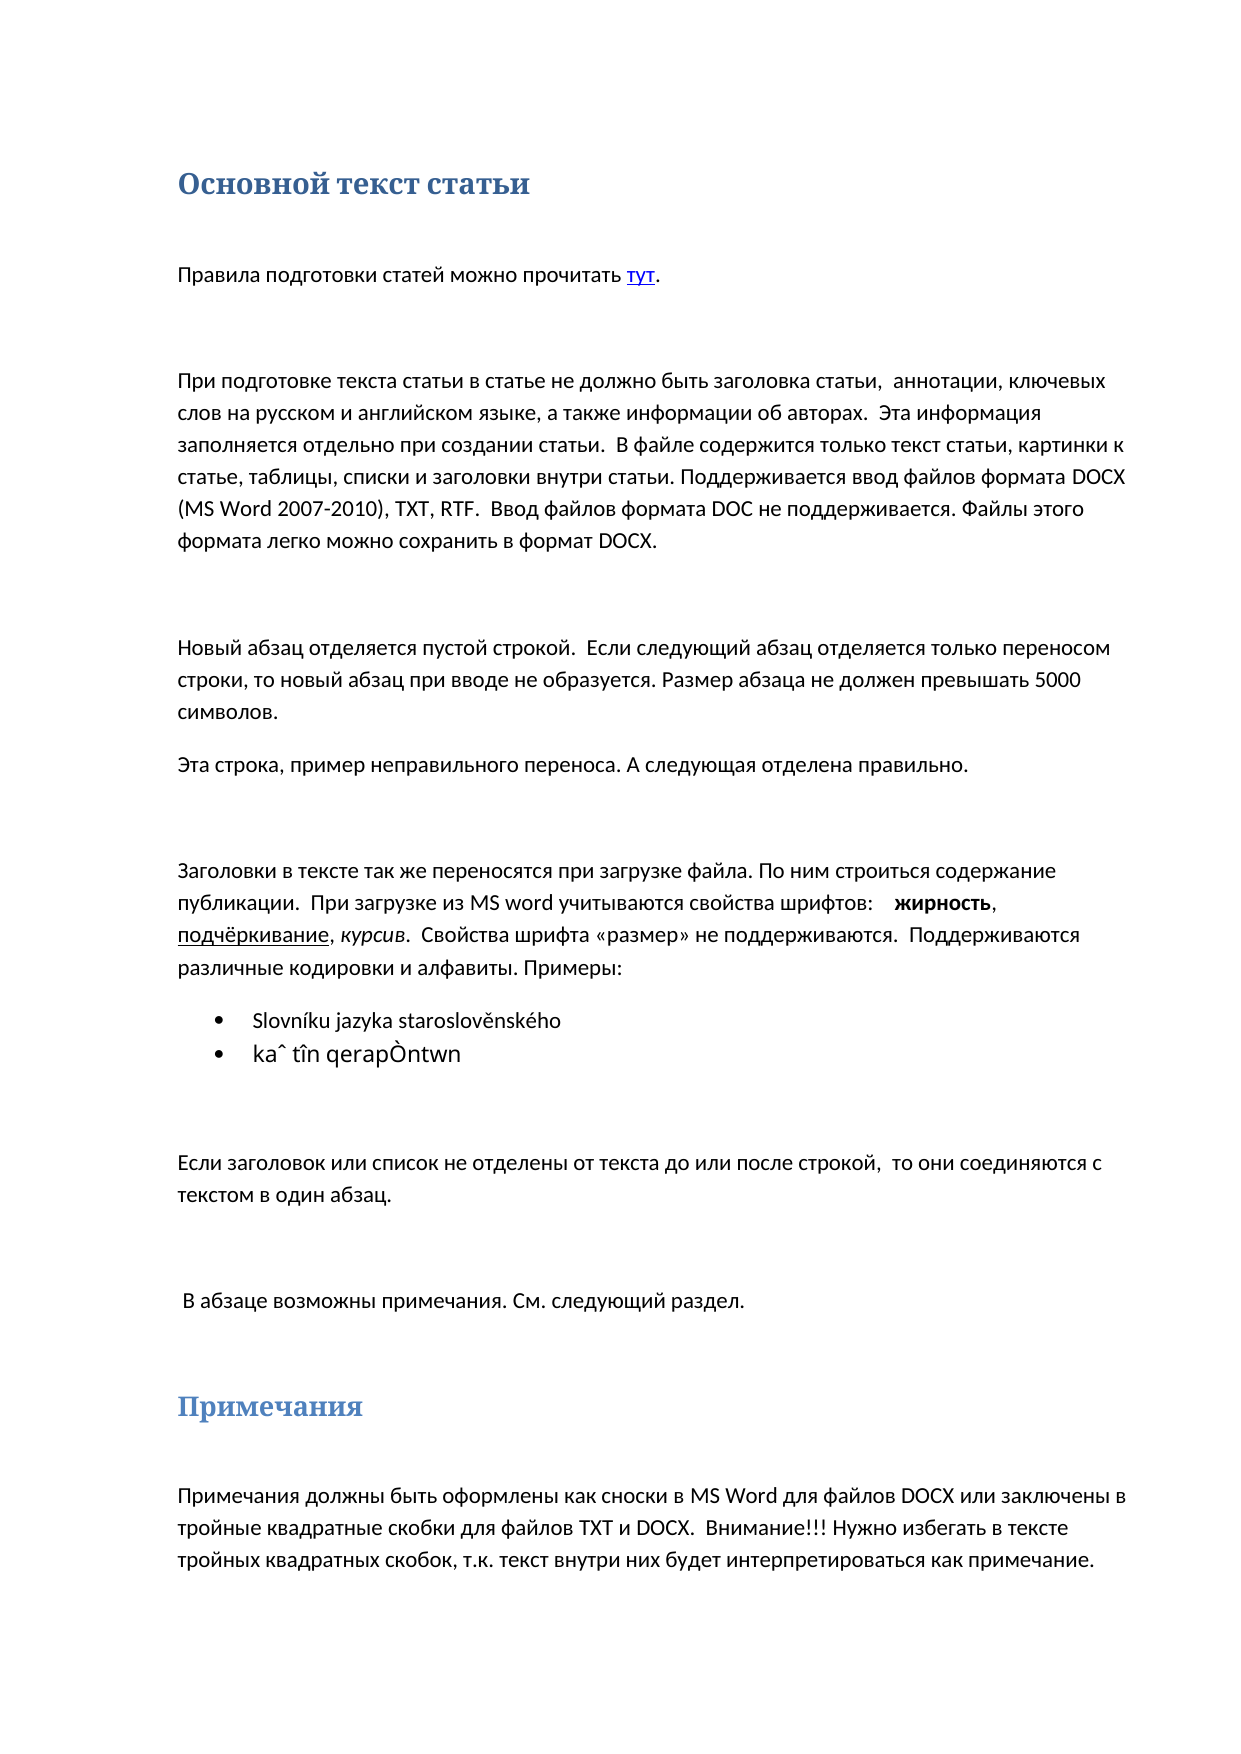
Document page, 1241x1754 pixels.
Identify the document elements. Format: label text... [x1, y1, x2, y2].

list kaˆ tîn qerapÒntwn [215, 1038, 1152, 1069]
text При подготовке текста статьи в статье не должно быть заголовка статьи, аннотации, ключевых слов на русском и английском языке, а также информации об авторах. Эта информация заполняется отдельно при создании статьи. В файле содержится только текст статьи, картинки к статье, таблицы, списки и заголовки внутри статьи. Поддерживается ввод файлов формата DOCX (MS Word 2007-2010), TXT, RTF. Ввод файлов формата DOC не поддерживается. Файлы этого формата легко можно сохранить в формат DOCX. [177, 366, 1152, 555]
text Если заголовок или список не отделены от текста до или после строкой, то они соединяются с текстом в один абзац. [177, 1148, 1152, 1208]
text В абзаце возможны примечания. См. следующий раздел. [177, 1286, 1152, 1314]
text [177, 1481, 1152, 1573]
text Эта строка, пример неправильного переноса. А следующая отделена правильно. [177, 750, 1152, 778]
text Правила подготовки статей можно прочитать тут. [177, 260, 1152, 288]
list Slovníku jazyka staroslověnského [215, 1006, 1152, 1034]
subtitle Основной текст статьи [177, 168, 1152, 202]
subtitle Примечания [177, 1392, 1152, 1423]
text Заголовки в тексте так же переносятся при загрузке файла. По ним строиться содержание публикации. При загрузке из MS word учитываются свойства шрифтов: жирность, подчёркивание, курсив. Свойства шрифта «размер» не поддерживаются. Поддерживаются различные кодировки и алфавиты. Примеры: [177, 856, 1152, 981]
text Новый абзац отделяется пустой строкой. Если следующий абзац отделяется только переносом строки, то новый абзац при вводе не образуется. Размер абзаца не должен превышать 5000 символов. [177, 633, 1152, 725]
